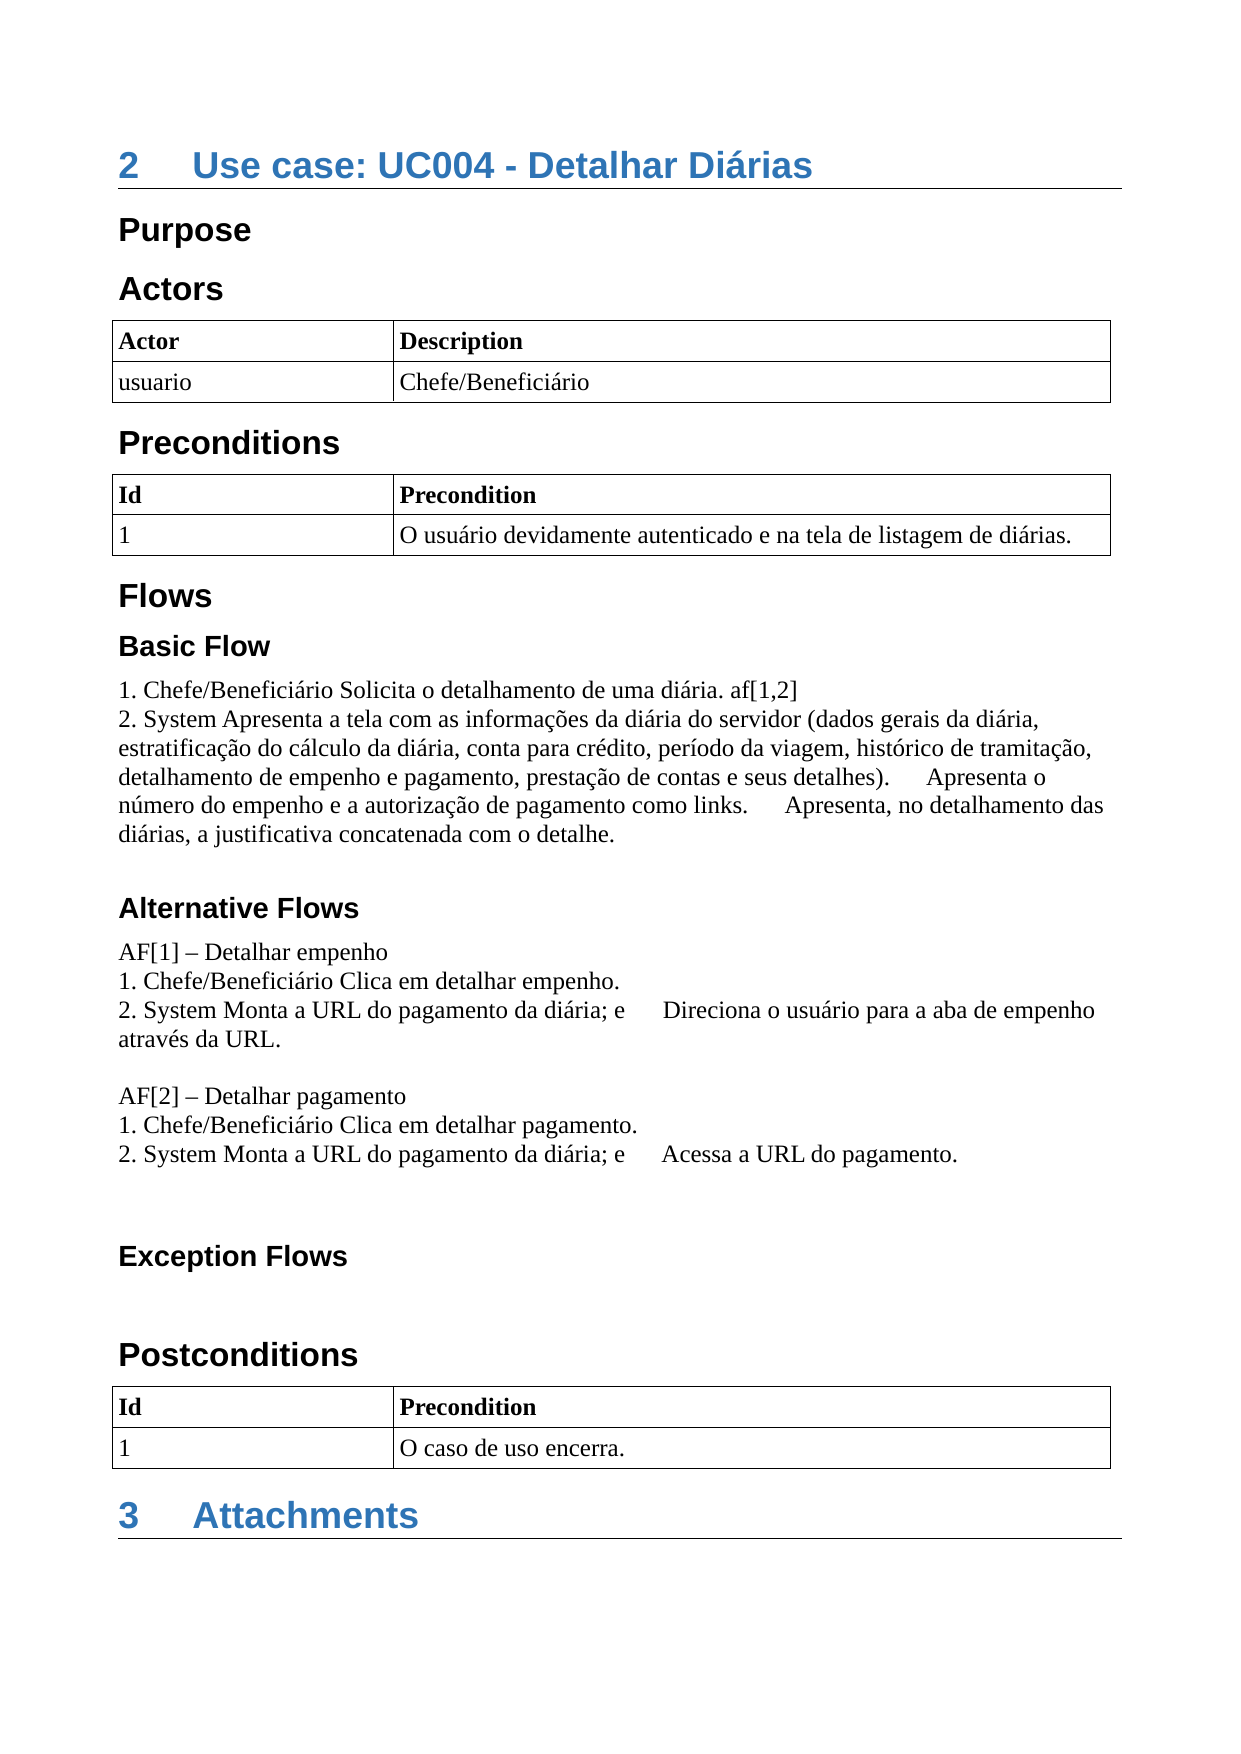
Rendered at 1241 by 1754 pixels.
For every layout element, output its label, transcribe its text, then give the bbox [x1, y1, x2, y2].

text 1. Chefe/Beneficiário Solicita o detalhamento de uma diária. af[1,2] [118, 676, 1122, 704]
subtitle Alternative Flows [118, 891, 1122, 925]
subtitle Postconditions [118, 1335, 1122, 1373]
subtitle Exception Flows [118, 1239, 1122, 1273]
table_cell usuario [113, 362, 393, 401]
text AF[2] – Detalhar pagamento [118, 1081, 1122, 1110]
table_cell Chefe/Beneficiário [394, 362, 1110, 401]
table_header Id [113, 475, 393, 514]
table_header Id [113, 1387, 393, 1427]
text 2. System Monta a URL do pagamento da diária; e Acessa a URL do pagamento. [118, 1139, 1122, 1167]
table_header Precondition [394, 1387, 1110, 1427]
text 1. Chefe/Beneficiário Clica em detalhar pagamento. [118, 1110, 1122, 1139]
text 2. System Monta a URL do pagamento da diária; e Direciona o usuário para a aba de empenho através da URL. [118, 995, 1122, 1052]
table_header Precondition [394, 475, 1110, 514]
subtitle Attachments [118, 1493, 1122, 1538]
subtitle Flows [118, 576, 1122, 615]
subtitle Use case: UC004 - Detalhar Diárias [118, 143, 1122, 188]
table_cell 1 [113, 515, 393, 555]
table_header Description [394, 321, 1110, 361]
subtitle Preconditions [118, 423, 1122, 461]
subtitle Purpose [118, 210, 1122, 248]
text 1. Chefe/Beneficiário Clica em detalhar empenho. [118, 966, 1122, 995]
subtitle Basic Flow [118, 629, 1122, 663]
table_cell 1 [113, 1428, 393, 1467]
text 2. System Apresenta a tela com as informações da diária do servidor (dados gerais da diária, estratificação do cálculo da diária, conta para crédito, período da viagem, histórico de tramitação, detalhamento de empenho e pagamento, prestação de contas e seus detalhes). Apresenta o número do empenho e a autorização de pagamento como links. Apresenta, no detalhamento das diárias, a justificativa concatenada com o detalhe. [118, 704, 1122, 848]
subtitle Actors [118, 269, 1122, 307]
table_cell O caso de uso encerra. [394, 1428, 1110, 1467]
table_header Actor [113, 321, 393, 361]
text AF[1] – Detalhar empenho [118, 937, 1122, 966]
table_cell O usuário devidamente autenticado e na tela de listagem de diárias. [394, 515, 1110, 555]
